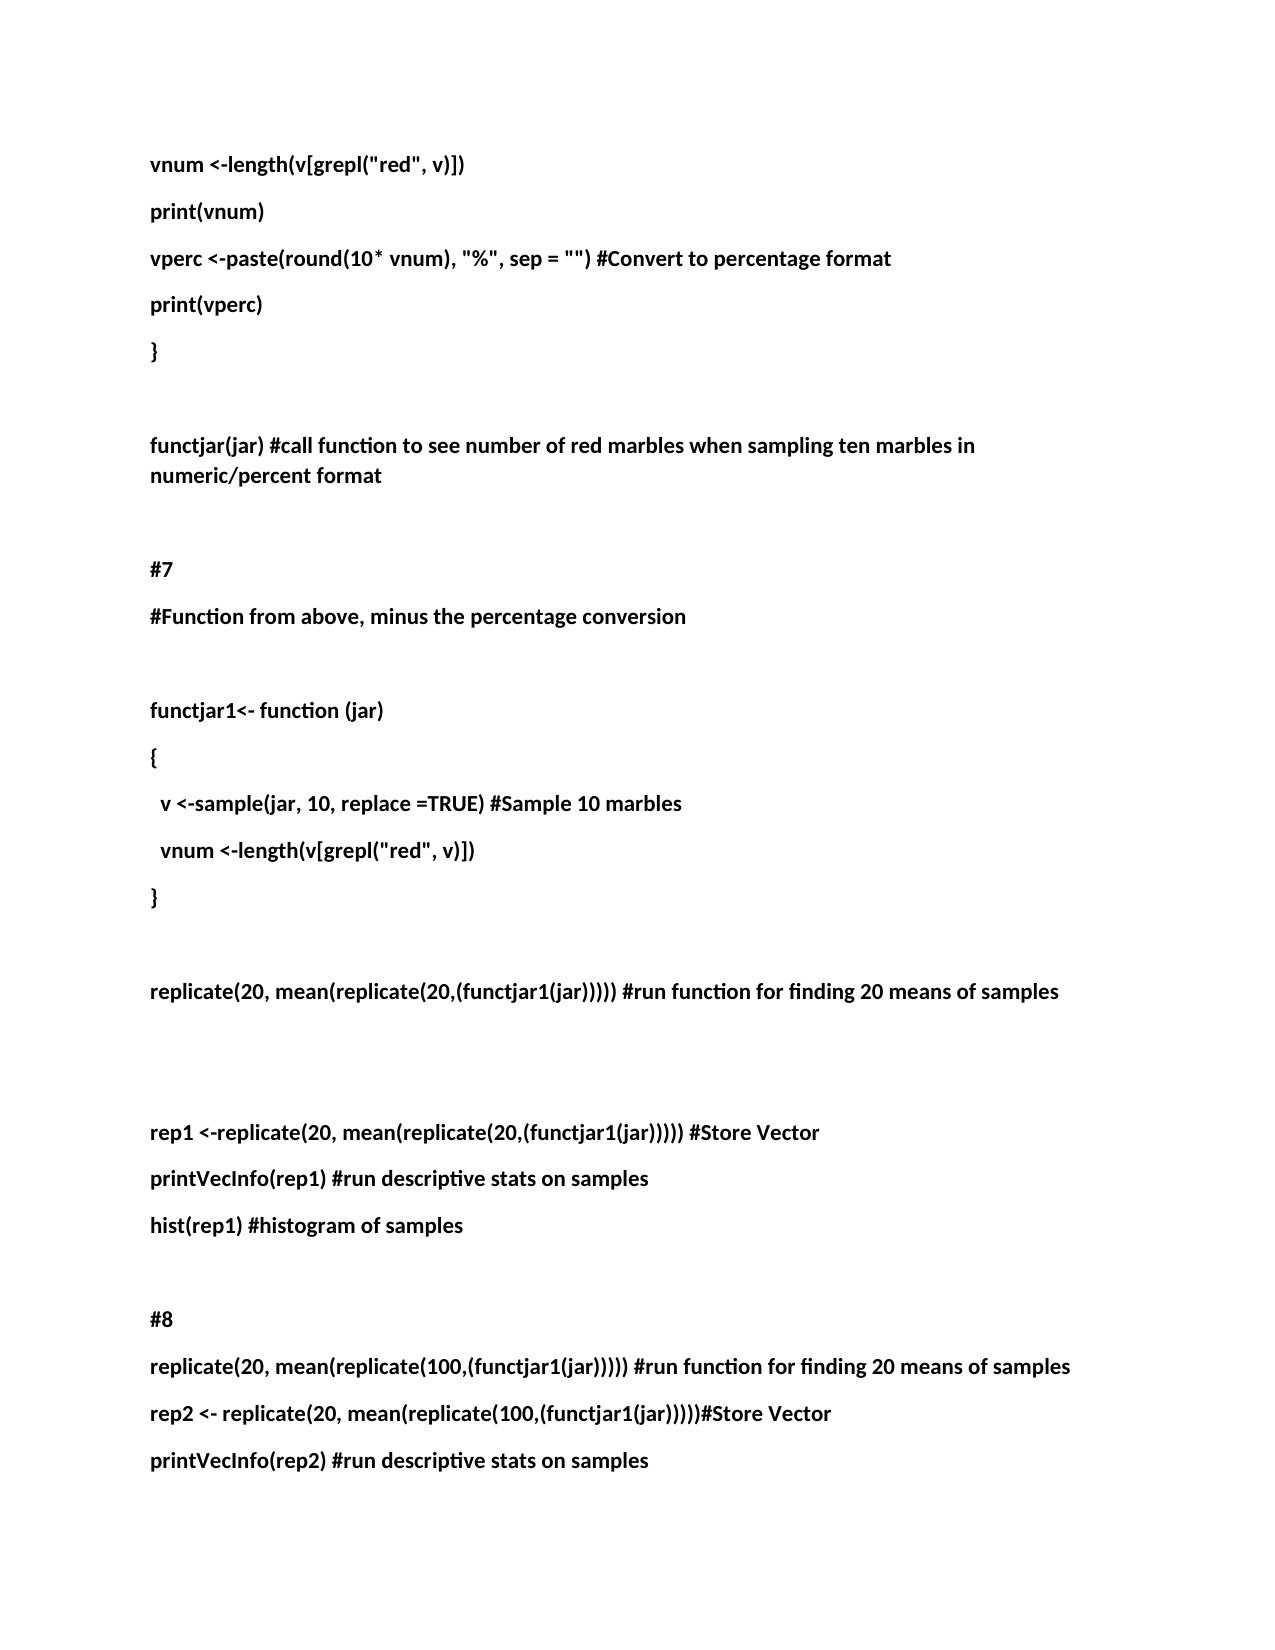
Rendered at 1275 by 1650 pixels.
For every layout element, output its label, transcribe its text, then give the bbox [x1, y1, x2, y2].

text printVecInfo(rep1) #run descriptive stats on samples [150, 1164, 1125, 1193]
text rep2 <- replicate(20, mean(replicate(100,(functjar1(jar)))))#Store Vector [150, 1399, 1125, 1427]
text vperc <-paste(round(10* vnum), "%", sep = "") #Convert to percentage format [150, 244, 1125, 272]
text print(vperc) [150, 291, 1125, 319]
text printVecInfo(rep2) #run descriptive stats on samples [150, 1446, 1125, 1474]
text functjar(jar) #call function to see number of red marbles when sampling ten marbles in numeric/percent format [150, 431, 1125, 489]
text print(vnum) [150, 197, 1125, 225]
text vnum <-length(v[grepl("red", v)]) [150, 836, 1125, 864]
text v <-sample(jar, 10, replace =TRUE) #Sample 10 marbles [150, 789, 1125, 818]
text #Function from above, minus the percentage conversion [150, 602, 1125, 630]
text #7 [150, 555, 1125, 583]
text replicate(20, mean(replicate(100,(functjar1(jar))))) #run function for finding 20 means of samples [150, 1352, 1125, 1380]
text { [150, 743, 1125, 771]
text } [150, 883, 1125, 911]
text rep1 <-replicate(20, mean(replicate(20,(functjar1(jar))))) #Store Vector [150, 1118, 1125, 1146]
text vnum <-length(v[grepl("red", v)]) [150, 150, 1125, 178]
text hist(rep1) #histogram of samples [150, 1211, 1125, 1239]
text functjar1<- function (jar) [150, 696, 1125, 724]
text } [150, 337, 1125, 366]
text replicate(20, mean(replicate(20,(functjar1(jar))))) #run function for finding 20 means of samples [150, 977, 1125, 1005]
text #8 [150, 1305, 1125, 1333]
